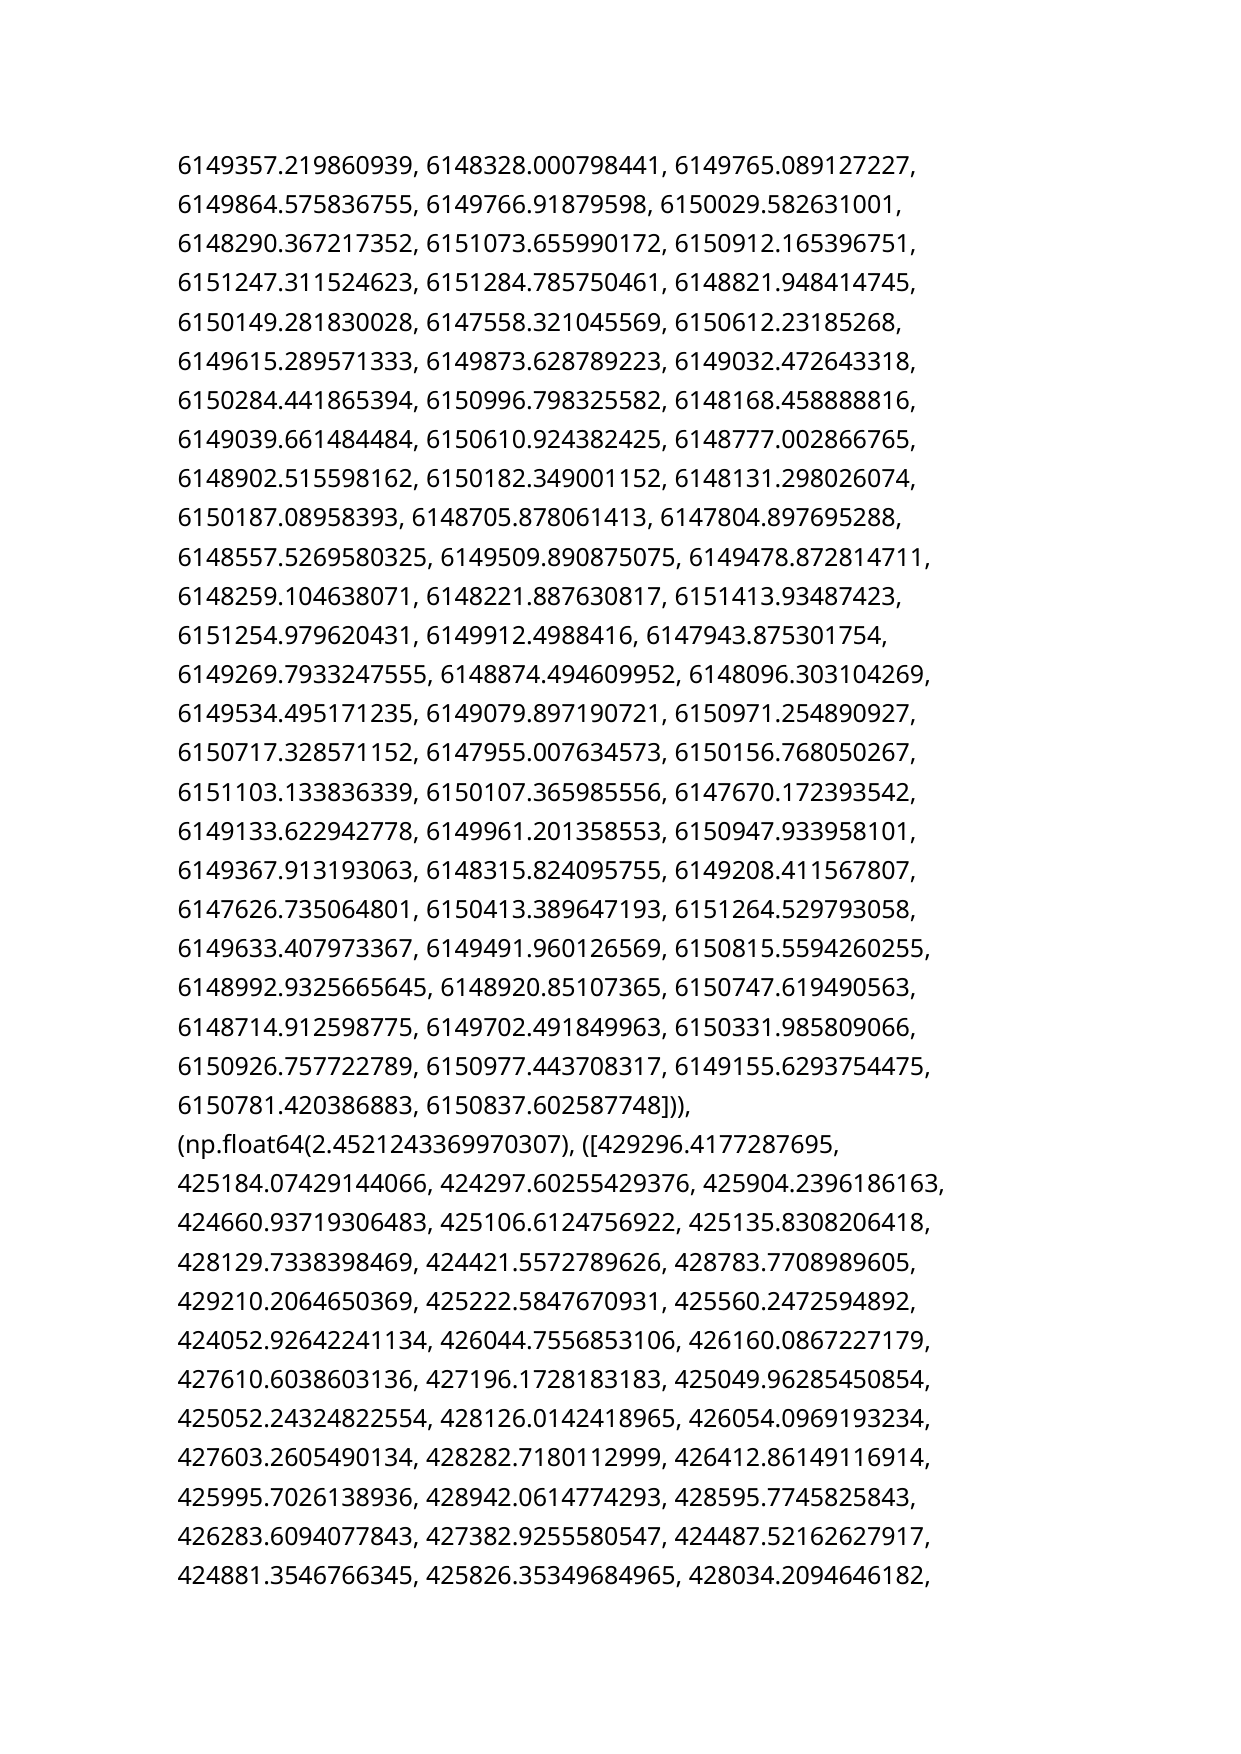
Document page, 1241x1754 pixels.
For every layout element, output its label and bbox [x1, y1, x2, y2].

text [177, 148, 1063, 1592]
